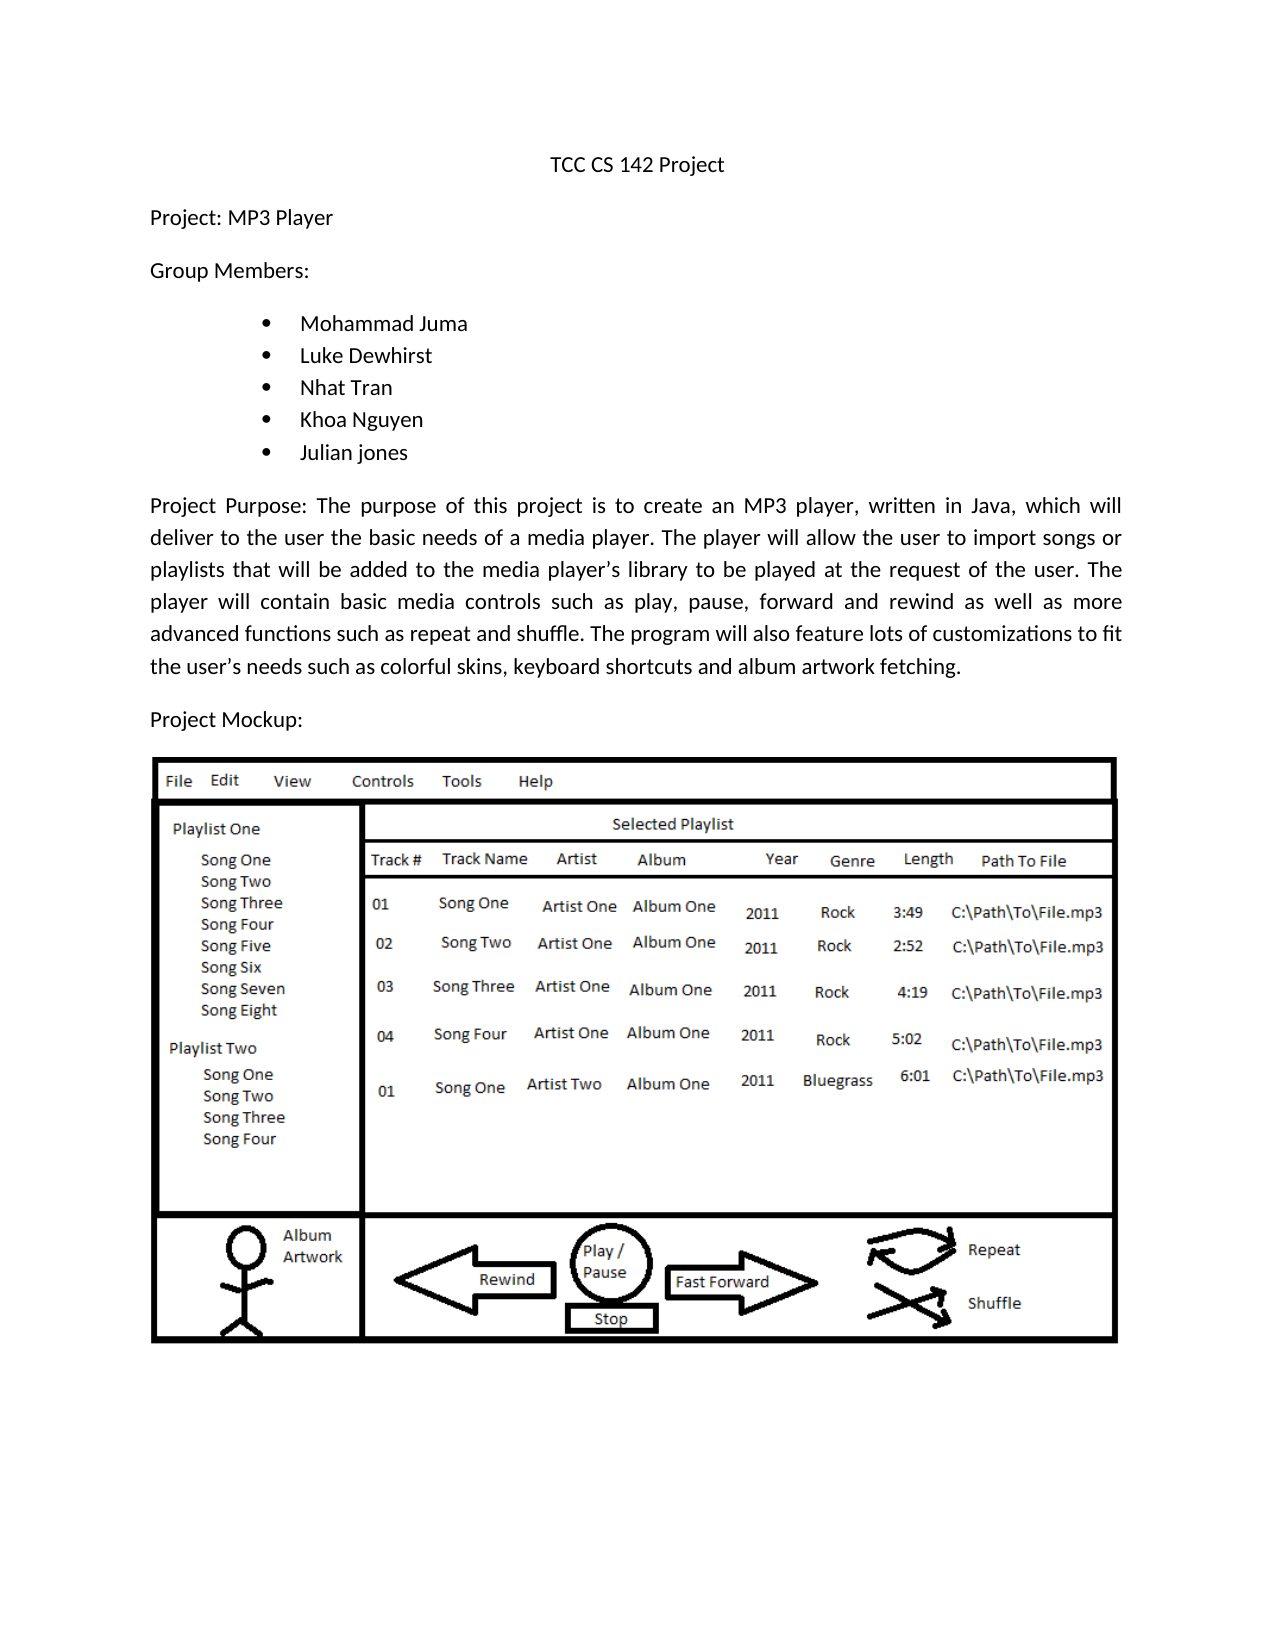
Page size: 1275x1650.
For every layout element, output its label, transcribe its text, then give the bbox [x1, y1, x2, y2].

text Project Purpose: The purpose of this project is to create an MP3 player, written in Java, which will deliver to the user the basic needs of a media player. The player will allow the user to import songs or playlists that will be added to the media player’s library to be played at the request of the user. The player will contain basic media controls such as play, pause, forward and rewind as well as more advanced functions such as repeat and shuffle. The program will also feature lots of customizations to fit the user’s needs such as colorful skins, keyboard shortcuts and album artwork fetching. [150, 491, 1125, 680]
list Nhat Tran [262, 373, 1125, 401]
list Mohammad Juma [262, 309, 1125, 337]
list Luke Dewhirst [262, 341, 1125, 369]
list Julian jones [262, 438, 1125, 466]
text TCC CS 142 Project [150, 150, 1125, 178]
text Project: MP3 Player [150, 203, 1125, 231]
list Khoa Nguyen [262, 406, 1125, 434]
text Group Members: [150, 256, 1125, 284]
picture [150, 757, 1124, 1347]
text Project Mockup: [150, 705, 1125, 733]
